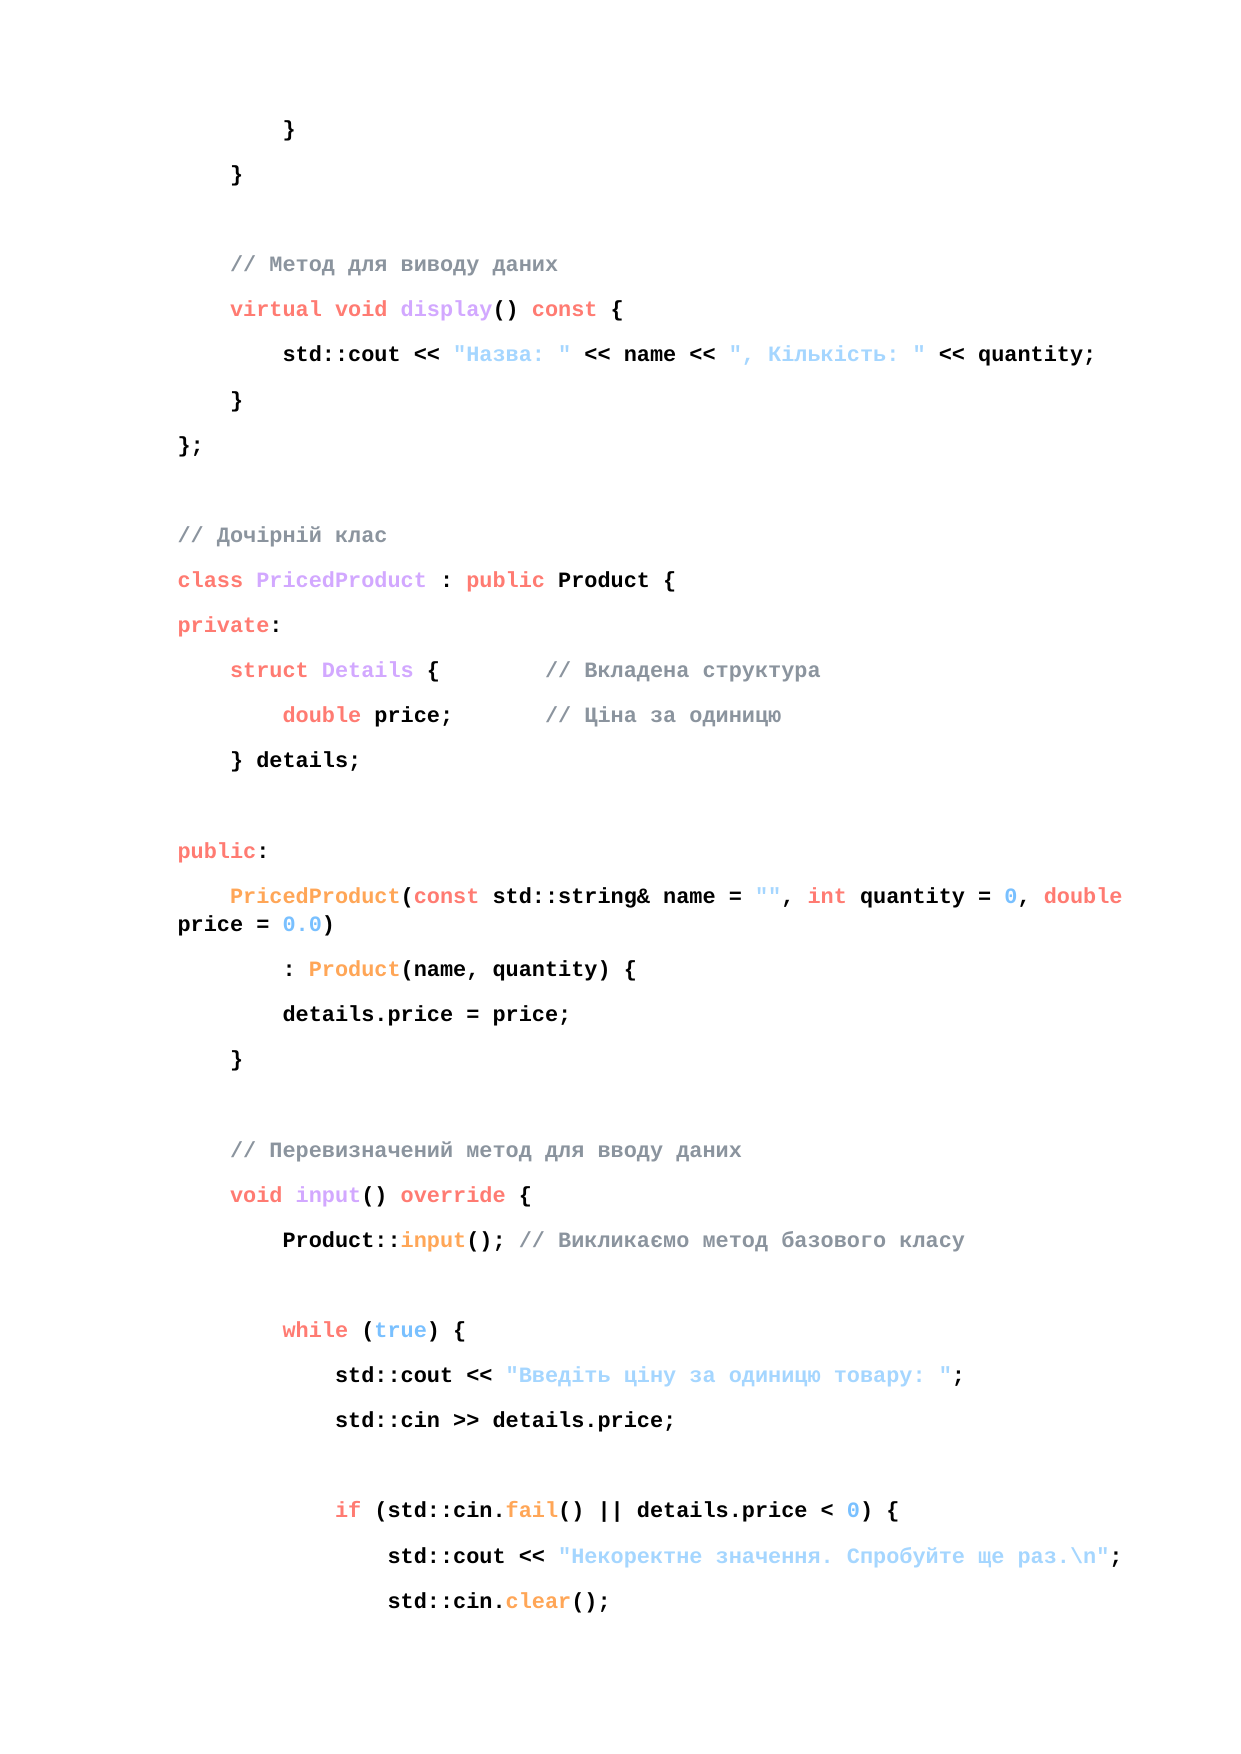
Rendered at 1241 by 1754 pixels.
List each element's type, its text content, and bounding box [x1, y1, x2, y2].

text }; [177, 434, 1152, 459]
text double price; // Ціна за одиницю [177, 704, 1152, 729]
text } details; [177, 749, 1152, 774]
text PricedProduct(const std::string& name = "", int quantity = 0, double price = 0.0) [177, 885, 1152, 938]
text public: [177, 840, 1152, 864]
text } [177, 163, 1152, 188]
text // Перевизначений метод для вводу даних [177, 1139, 1152, 1164]
text std::cout << "Некоректне значення. Спробуйте ще раз.\n"; [177, 1545, 1152, 1569]
text } [177, 118, 1152, 143]
text private: [177, 614, 1152, 639]
text class PricedProduct : public Product { [177, 569, 1152, 594]
text // Метод для виводу даних [177, 253, 1152, 278]
text } [177, 389, 1152, 413]
text std::cout << "Введіть ціну за одиницю товару: "; [177, 1364, 1152, 1389]
text if (std::cin.fail() || details.price < 0) { [177, 1500, 1152, 1524]
text virtual void display() const { [177, 298, 1152, 323]
text } [177, 1049, 1152, 1073]
text : Product(name, quantity) { [177, 958, 1152, 983]
text // Дочірній клас [177, 524, 1152, 549]
text std::cin >> details.price; [177, 1409, 1152, 1434]
text Product::input(); // Викликаємо метод базового класу [177, 1229, 1152, 1254]
text void input() override { [177, 1184, 1152, 1209]
text std::cin.clear(); [177, 1590, 1152, 1615]
text details.price = price; [177, 1003, 1152, 1028]
text std::cout << "Назва: " << name << ", Кількість: " << quantity; [177, 344, 1152, 368]
text while (true) { [177, 1319, 1152, 1344]
text struct Details { // Вкладена структура [177, 659, 1152, 684]
